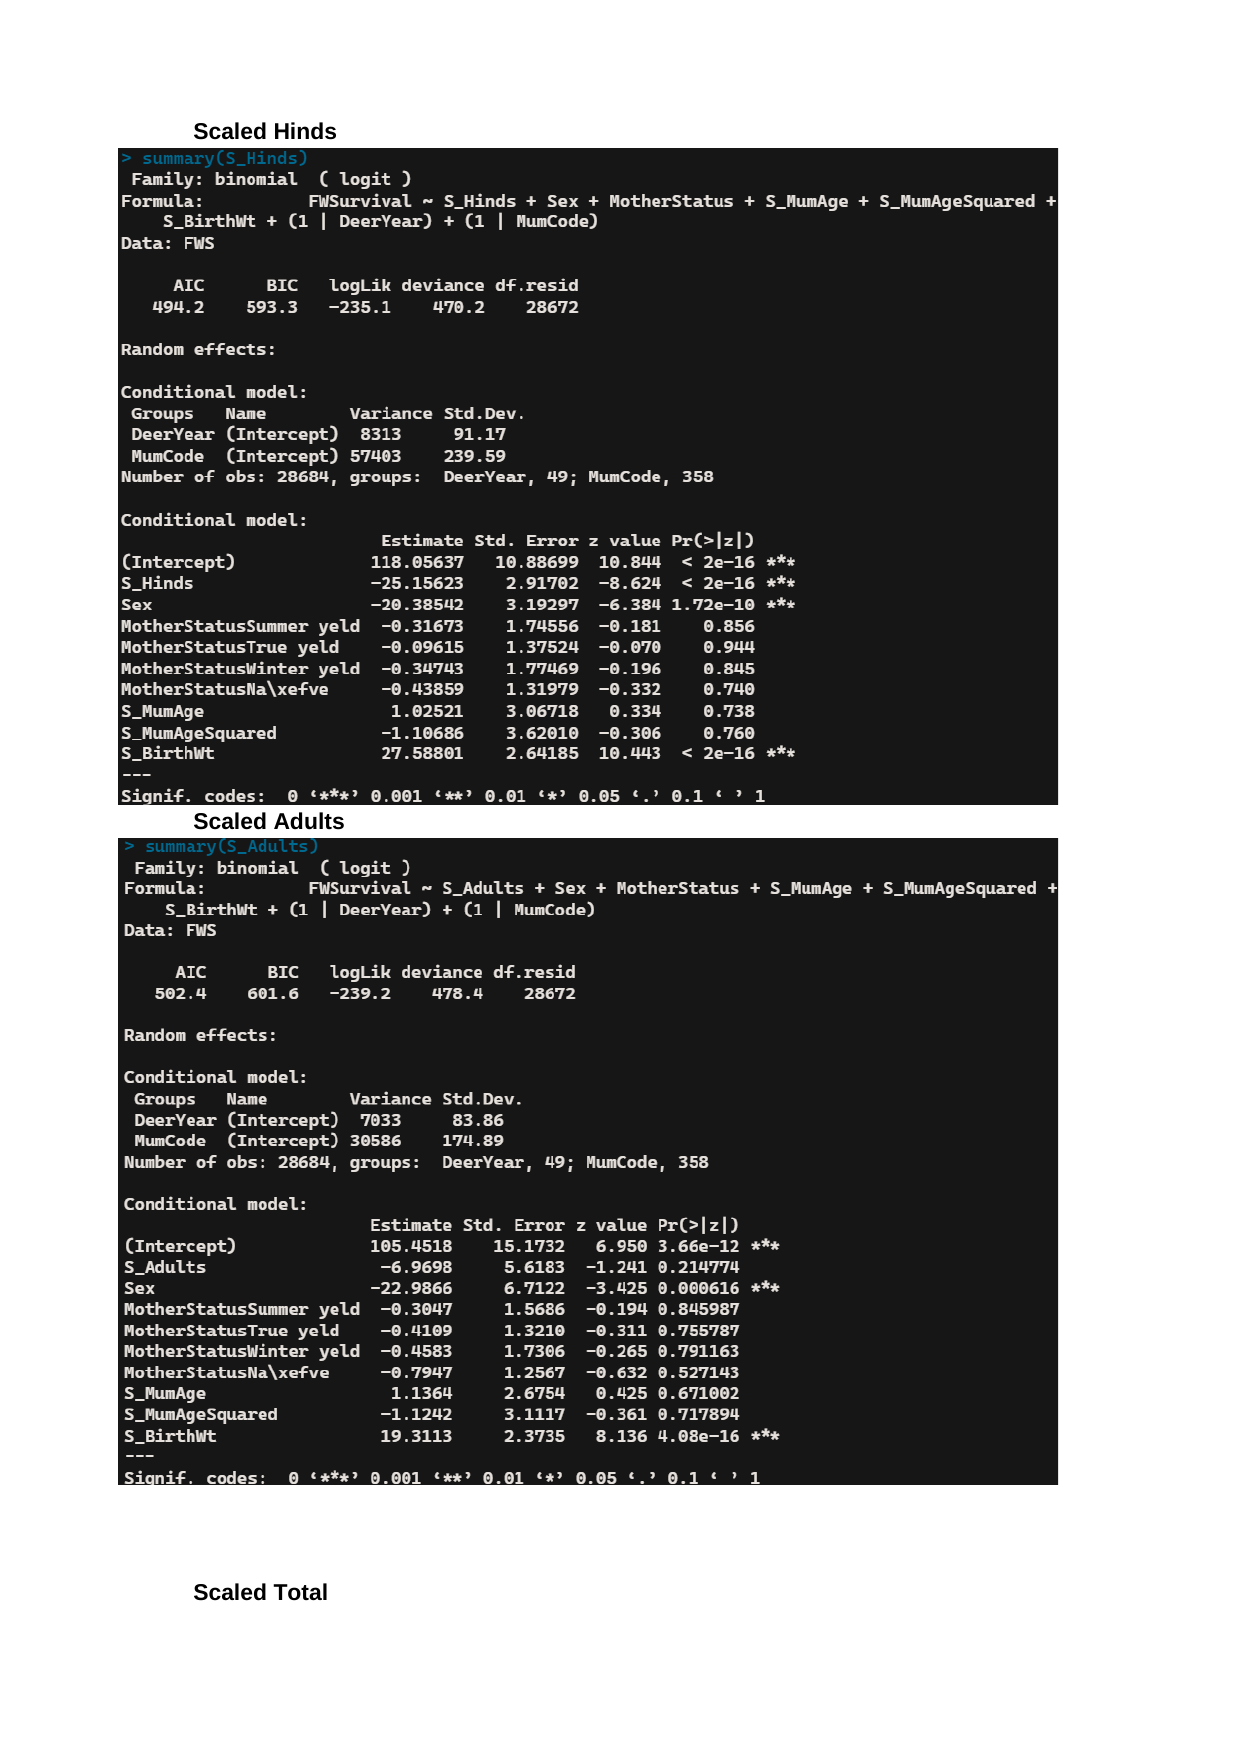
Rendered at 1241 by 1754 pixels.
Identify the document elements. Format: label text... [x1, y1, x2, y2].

picture [118, 148, 1059, 805]
text Scaled Total [193, 1579, 1122, 1605]
text Scaled Hinds [193, 118, 1122, 144]
text Scaled Adults [193, 808, 1122, 835]
picture [118, 838, 1059, 1485]
